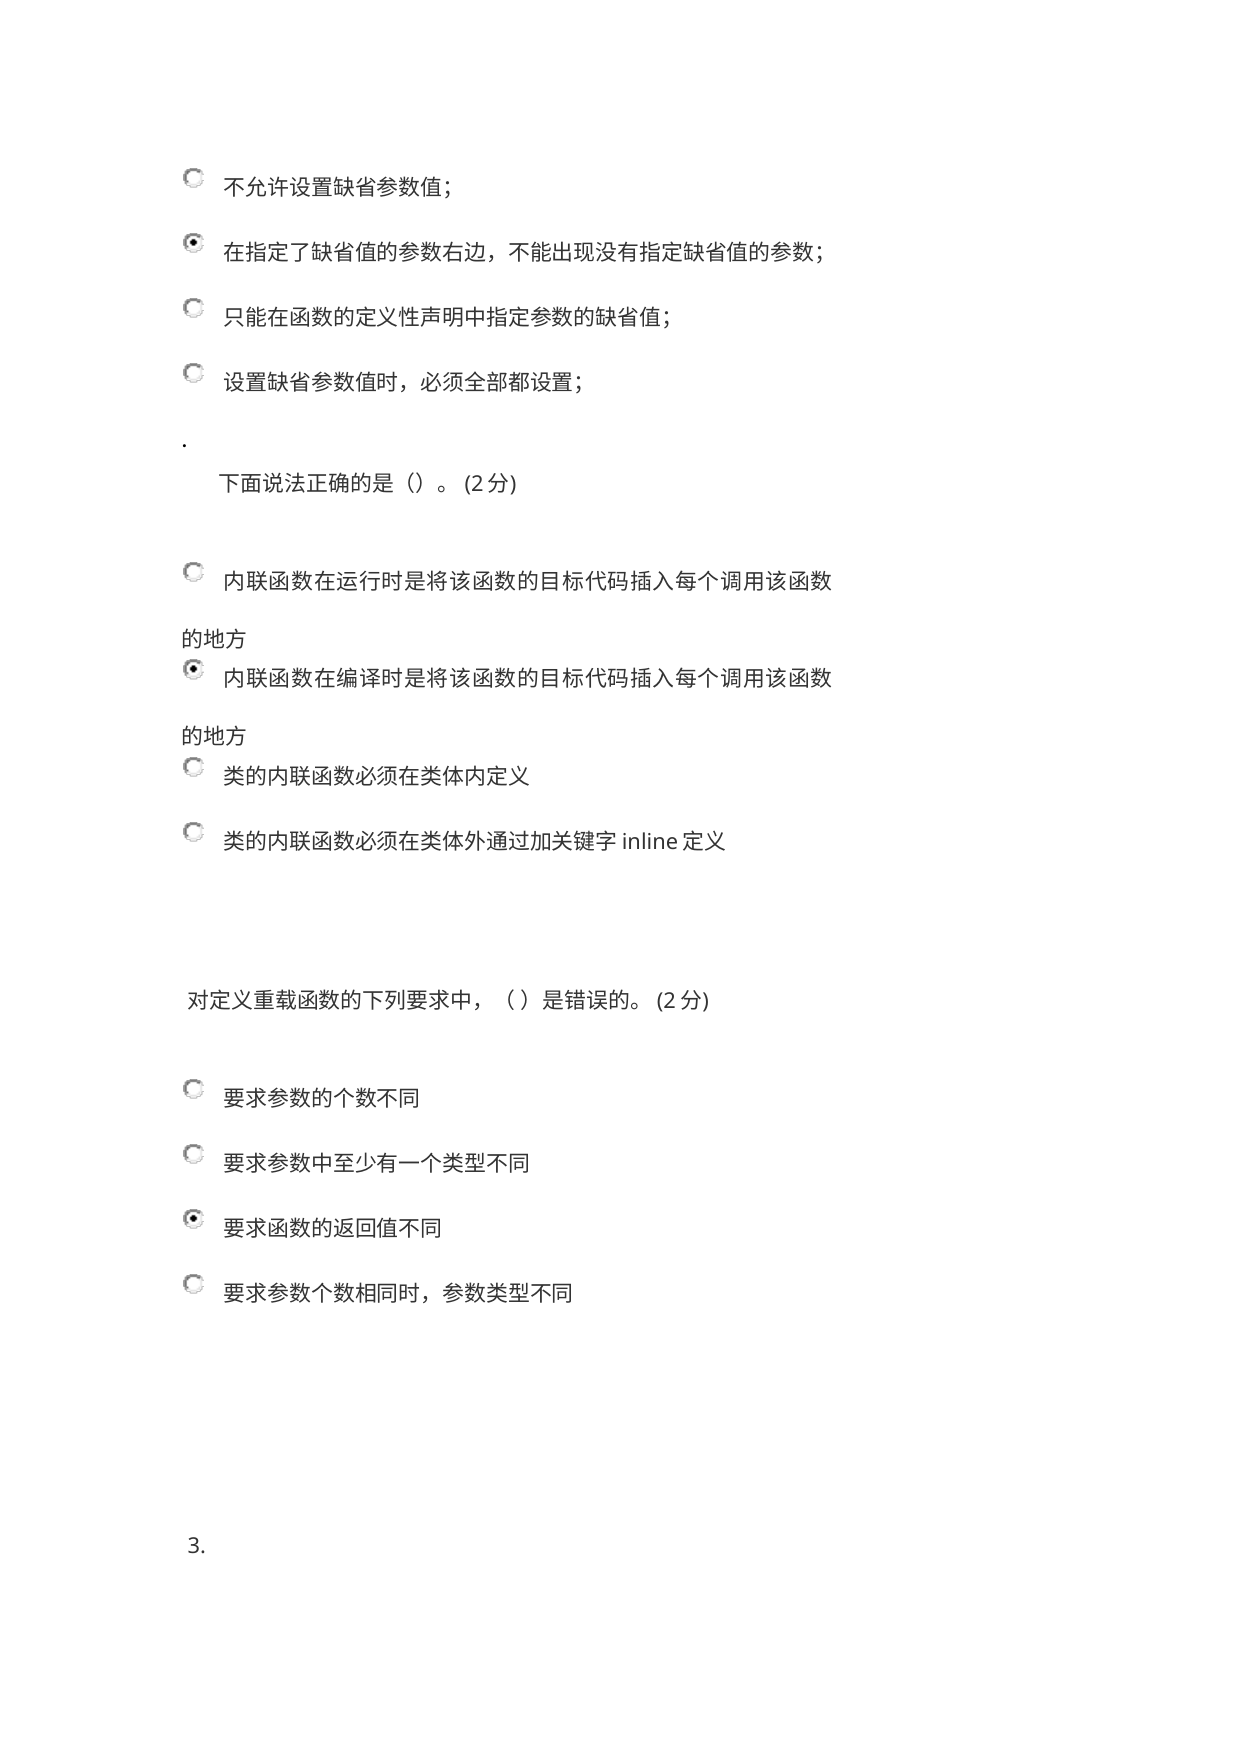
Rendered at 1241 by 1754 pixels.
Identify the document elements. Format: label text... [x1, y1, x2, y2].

list 内联函数在编译时是将该函数的目标代码插入每个调用该函数的地方 [181, 654, 834, 751]
list 类的内联函数必须在类体外通过加关键字inline定义 [181, 816, 834, 881]
list 内联函数在运行时是将该函数的目标代码插入每个调用该函数的地方 [181, 556, 834, 654]
list 要求参数个数相同时，参数类型不同 [181, 1268, 834, 1333]
list 不允许设置缺省参数值； [181, 162, 834, 227]
text 下面说法正确的是（）。 (2分) [488, 466, 834, 498]
list 要求函数的返回值不同 [181, 1203, 834, 1268]
list 类的内联函数必须在类体内定义 [181, 751, 834, 816]
text 3. [187, 1528, 1053, 1561]
text 对定义重载函数的下列要求中，（ ）是错误的。 (2分) [702, 983, 834, 1015]
list 只能在函数的定义性声明中指定参数的缺省值； [181, 292, 834, 357]
list 设置缺省参数值时，必须全部都设置； [181, 357, 834, 422]
list 要求参数中至少有一个类型不同 [181, 1138, 834, 1203]
list 要求参数的个数不同 [181, 1073, 834, 1138]
list 在指定了缺省值的参数右边，不能出现没有指定缺省值的参数； [181, 227, 834, 292]
